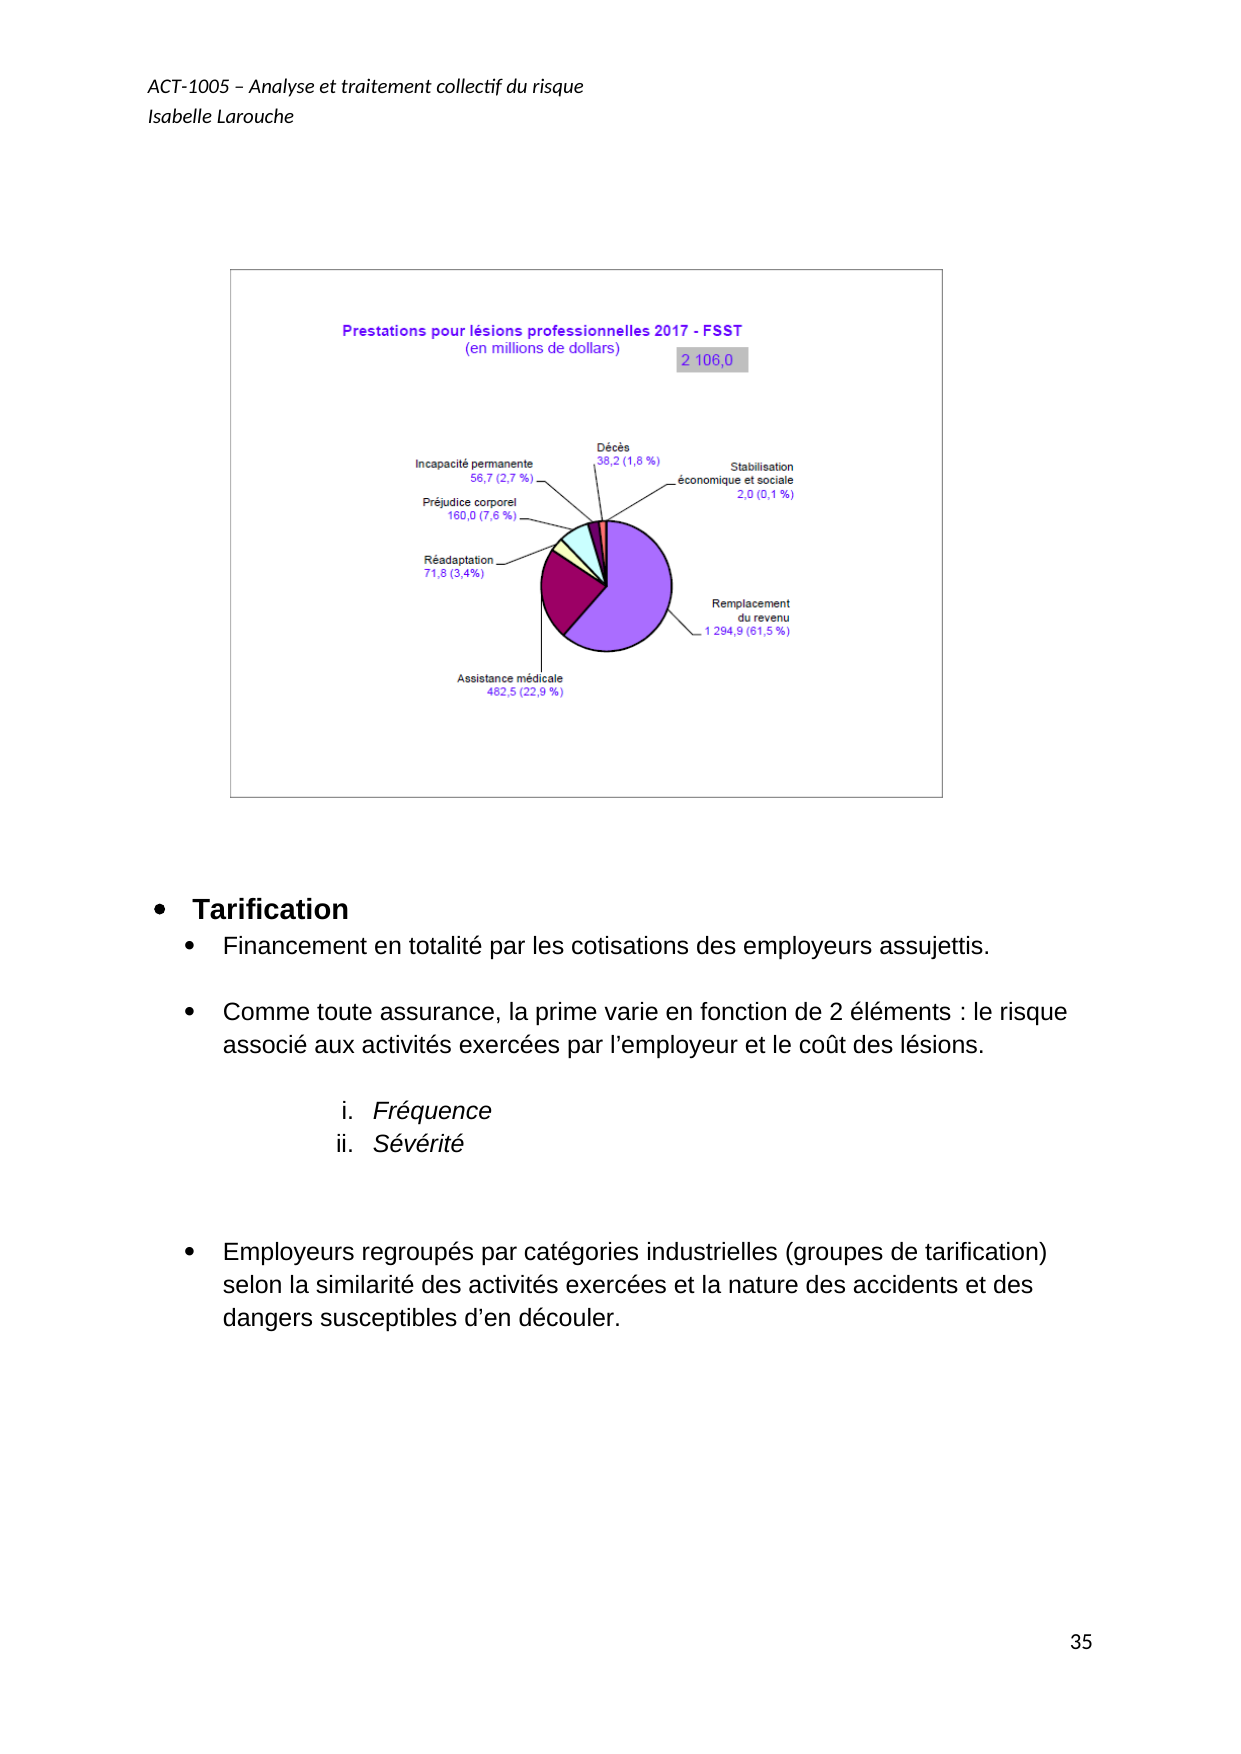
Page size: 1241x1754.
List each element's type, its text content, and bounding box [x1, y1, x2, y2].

list Financement en totalité par les cotisations des employeurs assujettis. [185, 931, 1093, 959]
list Comme toute assurance, la prime varie en fonction de 2 éléments : le risque associé aux activités exercées par l’employeur et le coût des lésions. [185, 997, 1093, 1059]
list Employeurs regroupés par catégories industrielles (groupes de tarification) selon la similarité des activités exercées et la nature des accidents et des dangers susceptibles d’en découler. [185, 1237, 1093, 1332]
picture [222, 258, 954, 811]
list Sévérité [354, 1129, 1093, 1158]
list Tarification [154, 892, 1093, 926]
list Fréquence [354, 1096, 1093, 1125]
